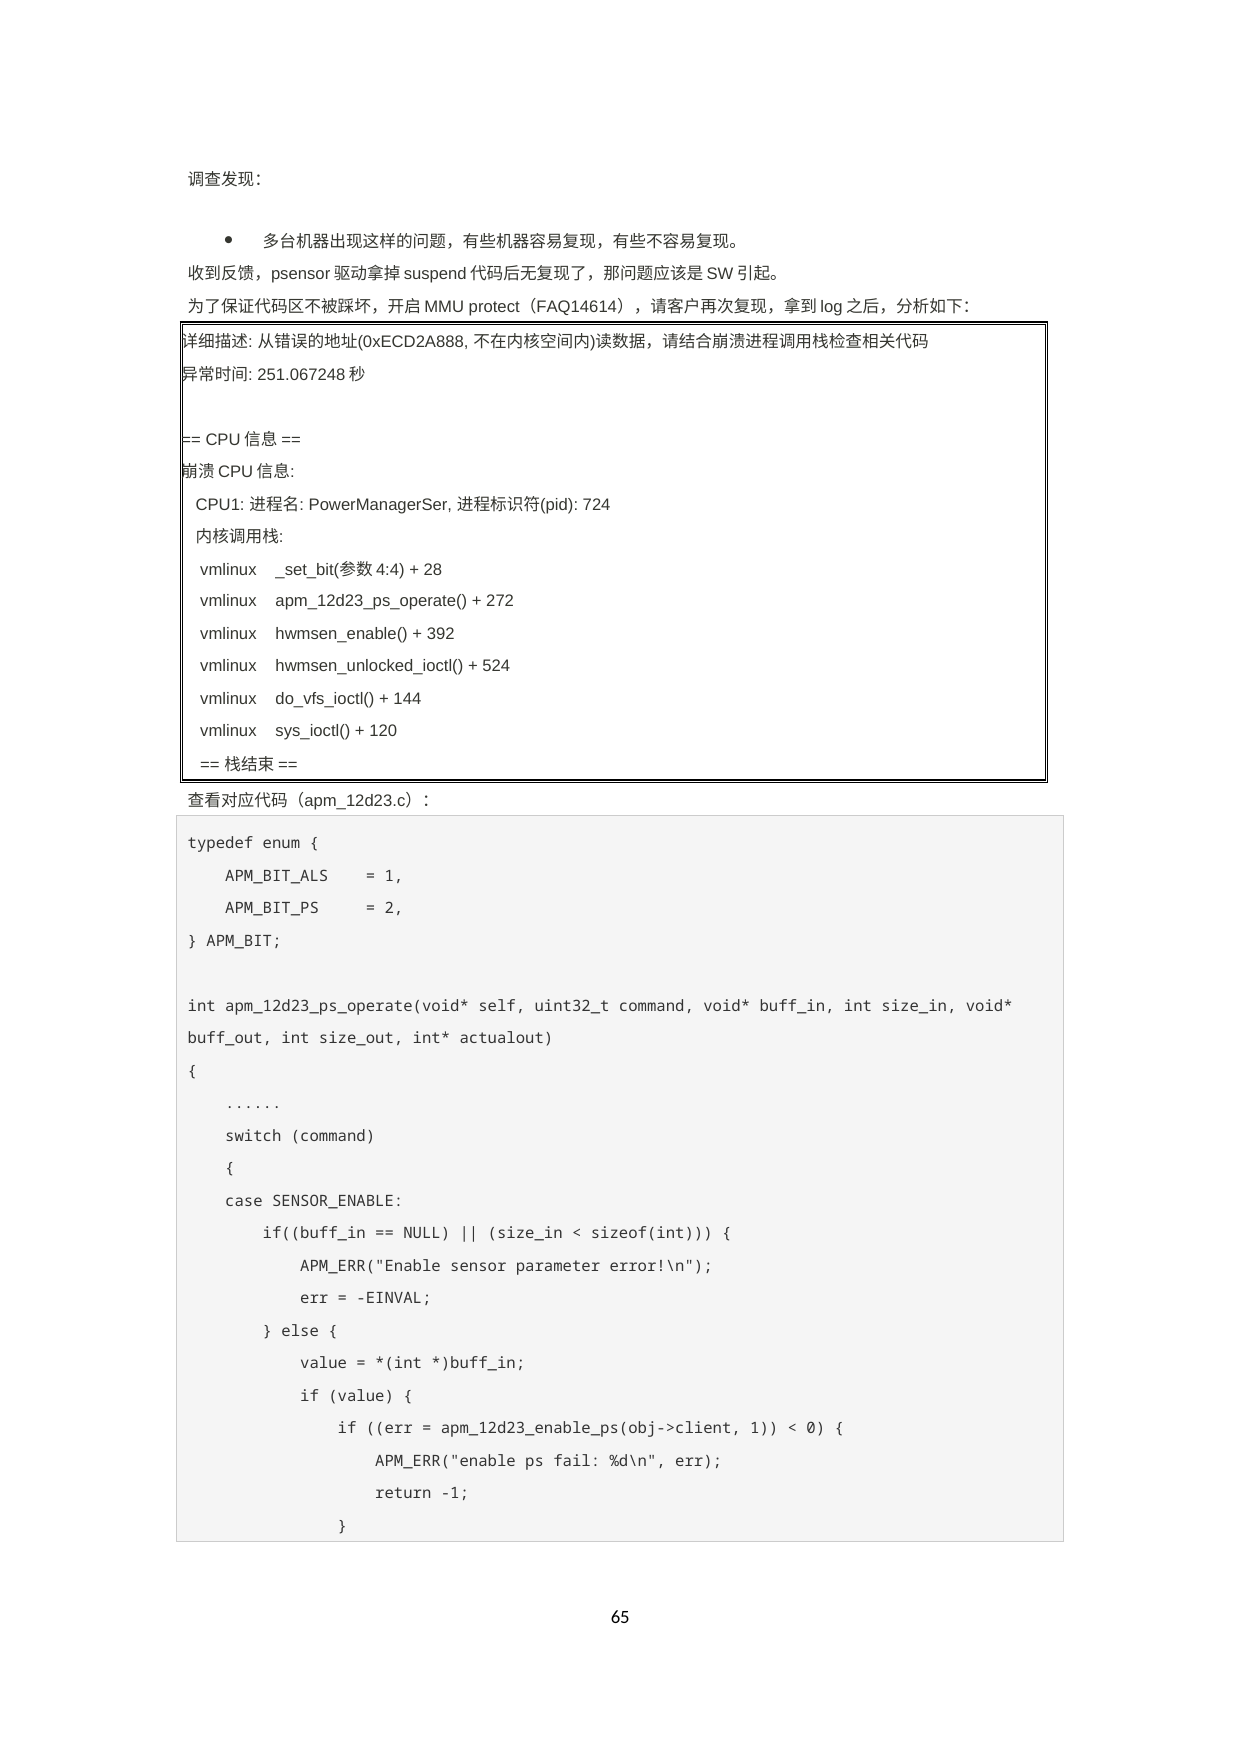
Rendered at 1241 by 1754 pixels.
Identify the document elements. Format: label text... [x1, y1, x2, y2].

table_header 详细描述: 从错误的地址(0xECD2A888, 不在内核空间内)读数据，请结合崩溃进程调用栈检查相关代码 异常时间: 251.067248秒 == CPU信息 == 崩溃CPU信息: CPU1: 进程名: PowerManagerSer, 进程标识符(pid): 724 内核调用栈: vmlinux _set_bit(参数4:4) + 28 vmlinux apm_12d23_ps_operate() + 272 vmlinux hwmsen_enable() + 392 vmlinux hwmsen_unlocked_ioctl() + 524 vmlinux do_vfs_ioctl() + 144 vmlinux sys_ioctl() + 120 == 栈结束 == [183, 325, 1045, 779]
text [177, 816, 1063, 1541]
text 查看对应代码（apm_12d23.c）： [187, 783, 1053, 815]
list 多台机器出现这样的问题，有些机器容易复现，有些不容易复现。 [225, 224, 1053, 256]
text 调查发现： [187, 162, 1053, 194]
text 收到反馈，psensor驱动拿掉suspend代码后无复现了，那问题应该是SW引起。 为了保证代码区不被踩坏，开启MMU protect（FAQ14614），请客户再次复现，拿到log之后，分析如下： [187, 256, 1053, 321]
